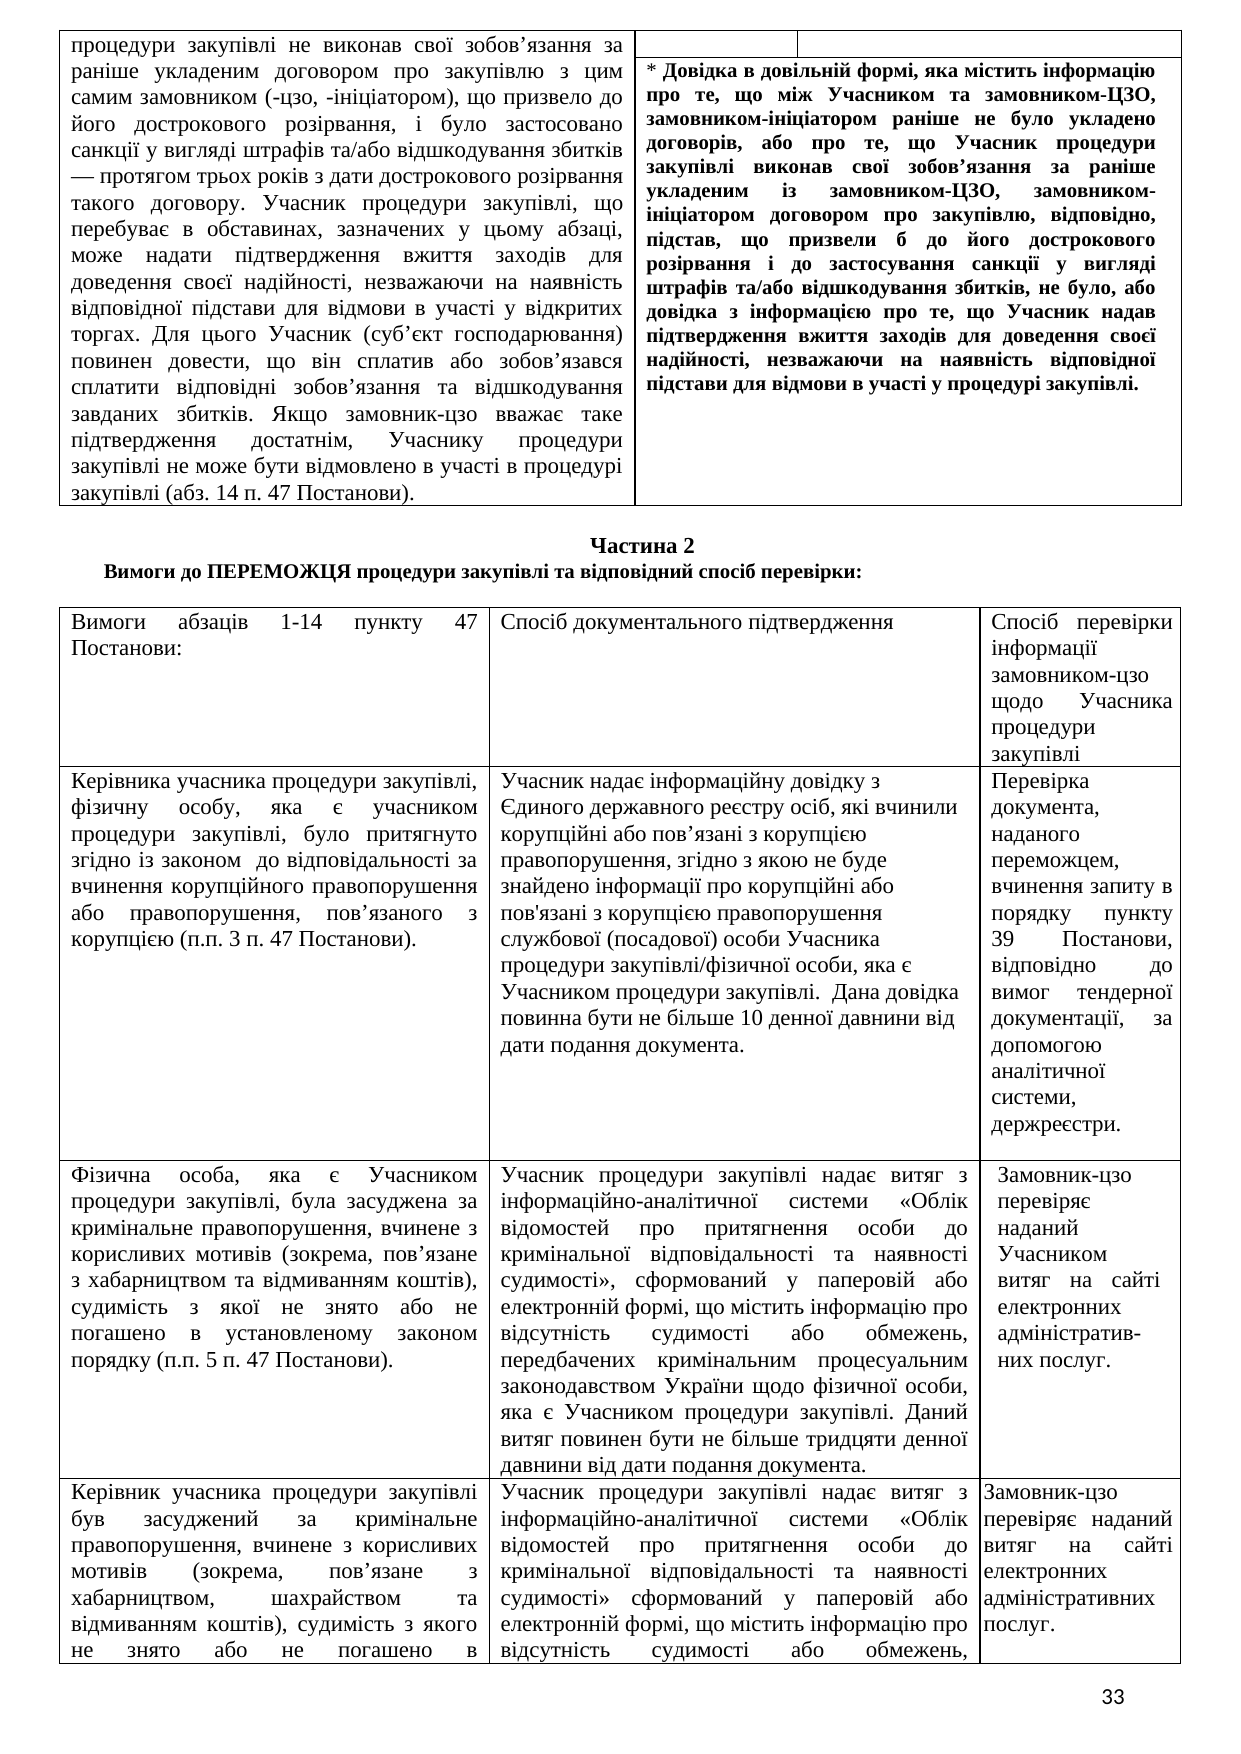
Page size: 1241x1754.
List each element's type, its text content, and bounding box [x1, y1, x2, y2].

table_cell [490, 1479, 979, 1663]
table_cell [798, 31, 1181, 57]
table_header Спосіб документального підтвердження [490, 608, 979, 766]
table_cell Фізична особа, яка є Учасником процедури закупівлі, була засуджена за кримінальне правопорушення, вчинене з корисливих мотивів (зокрема, пов’язане з хабарництвом та відмиванням коштів), судимість з якої не знято або не погашено в установленому законом порядку (п.п. 5 п. 47 Постанови). [60, 1161, 489, 1477]
text Вимоги до ПЕРЕМОЖЦЯ процедури закупівлі та відповідний спосіб перевірки: [59, 559, 1181, 583]
text Частина 2 [59, 532, 1181, 559]
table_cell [636, 31, 797, 57]
table_cell Замовник-цзо перевіряє наданий Учасником витяг на сайті електронних адміністратив-них послуг. [981, 1161, 1180, 1477]
table_cell * Довідка в довільній формі, яка містить інформацію про те, що між Учасником та замовником-ЦЗО, замовником-ініціатором раніше не було укладено договорів, або про те, що Учасник процедури закупівлі виконав свої зобов’язання за раніше укладеним із замовником-ЦЗО, замовником-ініціатором договором про закупівлю, відповідно, підстав, що призвели б до його дострокового розірвання і до застосування санкції у вигляді штрафів та/або відшкодування збитків, не було, або довідка з інформацією про те, що Учасник надав підтвердження вжиття заходів для доведення своєї надійності, незважаючи на наявність відповідної підстави для відмови в участі у процедурі закупівлі. [636, 58, 1181, 505]
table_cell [60, 1479, 489, 1663]
table_cell Учасник процедури закупівлі надає витяг з інформаційно-аналітичної системи «Облік відомостей про притягнення особи до кримінальної відповідальності та наявності судимості», сформований у паперовій або електронній формі, що містить інформацію про відсутність судимості або обмежень, передбачених кримінальним процесуальним законодавством України щодо фізичної особи, яка є Учасником процедури закупівлі. Даний витяг повинен бути не більше тридцяти денної давнини від дати подання документа. [490, 1161, 979, 1477]
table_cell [981, 1479, 1180, 1663]
table_header Вимоги абзаців 1-14 пункту 47 Постанови: [60, 608, 489, 766]
table_cell Керівника учасника процедури закупівлі, фізичну особу, яка є учасником процедури закупівлі, було притягнуто згідно із законом до відповідальності за вчинення корупційного правопорушення або правопорушення, пов’язаного з корупцією (п.п. 3 п. 47 Постанови). [60, 767, 489, 1160]
table_cell Учасник надає інформаційну довідку з Єдиного державного реєстру осіб, які вчинили корупційні або пов’язані з корупцією правопорушення, згідно з якою не буде знайдено інформації про корупційні або пов'язані з корупцією правопорушення службової (посадової) особи Учасника процедури закупівлі/фізичної особи, яка є Учасником процедури закупівлі. Дана довідка повинна бути не більше 10 денної давнини від дати подання документа. [490, 767, 979, 1160]
table_header Спосіб перевірки інформації замовником-цзо щодо Учасника процедури закупівлі [981, 608, 1180, 766]
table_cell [60, 31, 634, 505]
table_cell Перевірка документа, наданого переможцем, вчинення запиту в порядку пункту 39 Постанови, відповідно до вимог тендерної документації, за допомогою аналітичної системи, держреєстри. [981, 767, 1180, 1160]
